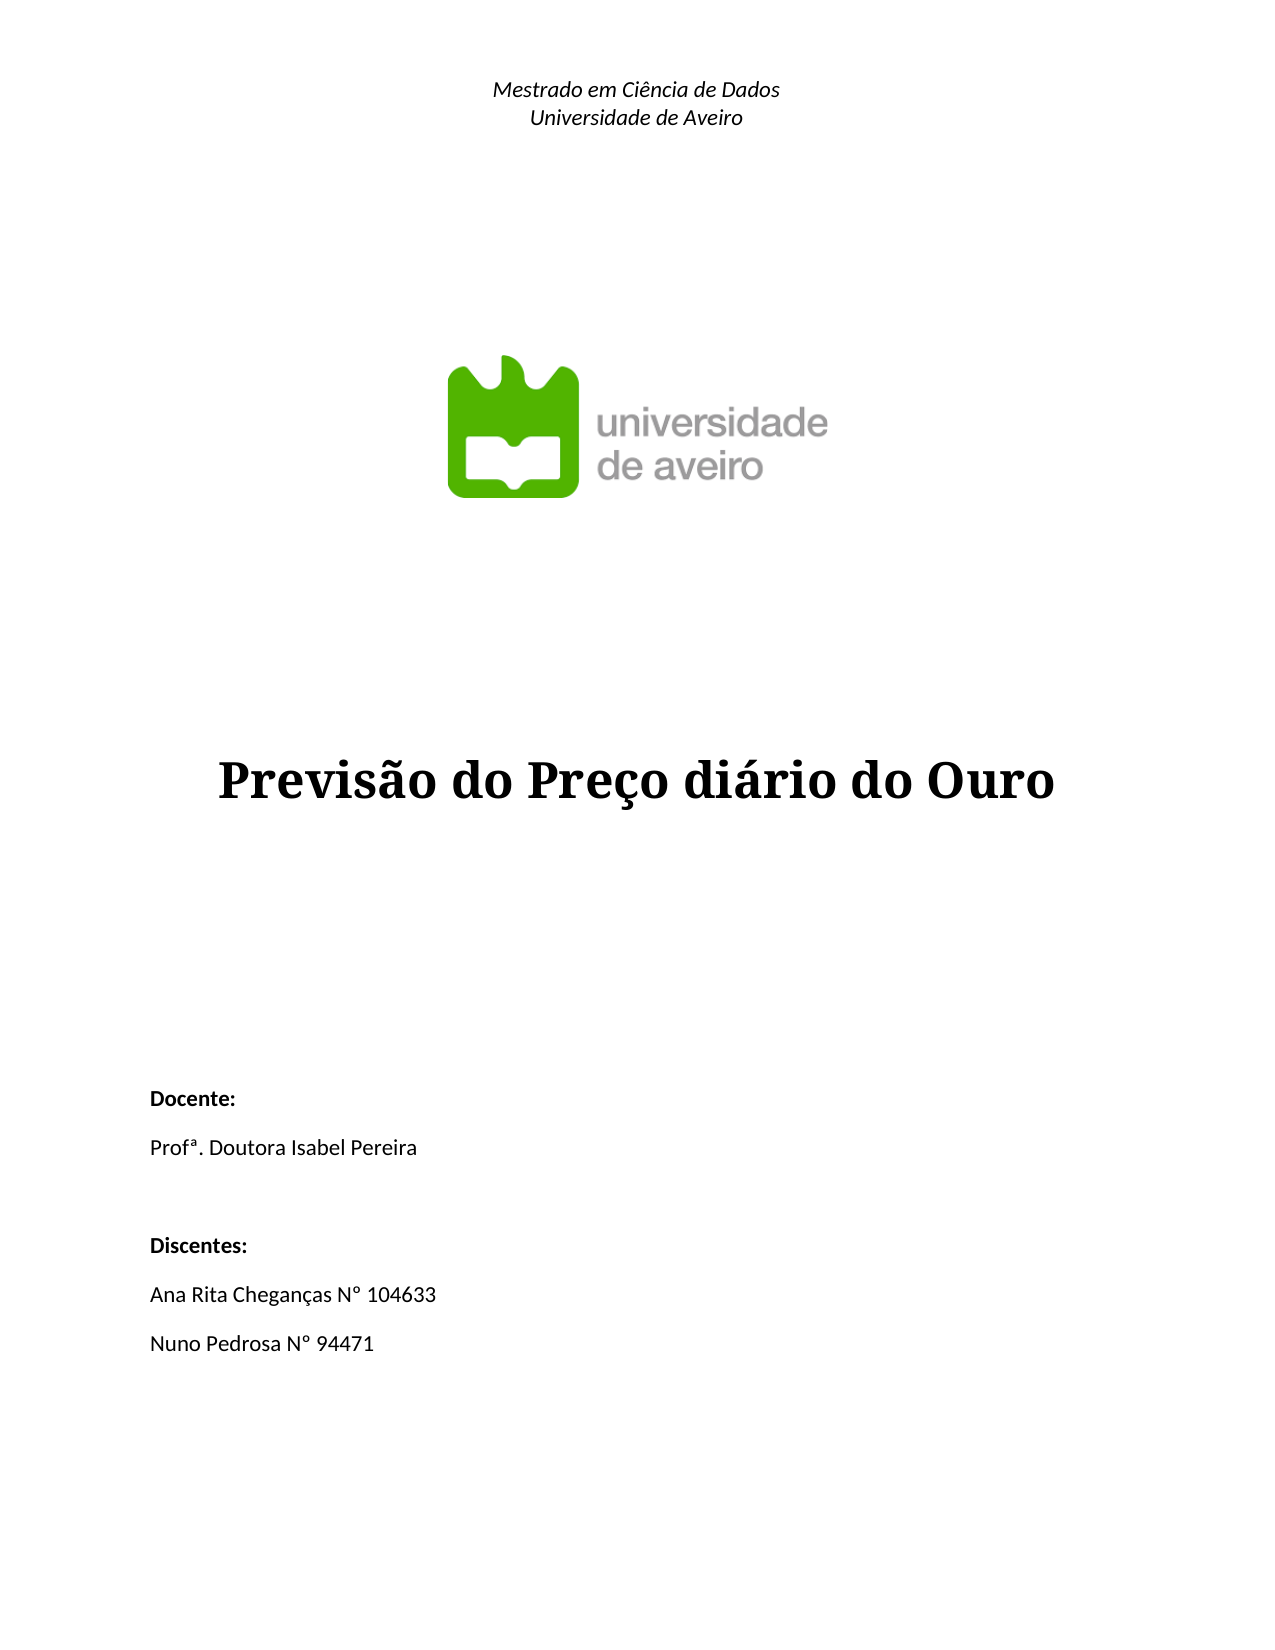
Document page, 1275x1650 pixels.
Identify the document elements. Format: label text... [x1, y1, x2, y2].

text Nuno Pedrosa Nº 94471 [150, 1329, 1125, 1357]
text Previsão do Preço diário do Ouro [150, 745, 1125, 813]
text Profª. Doutora Isabel Pereira [150, 1133, 1125, 1161]
text Ana Rita Cheganças Nº 104633 [150, 1280, 1125, 1308]
picture [447, 355, 828, 498]
text Discentes: [150, 1231, 1125, 1259]
text Docente: [150, 1084, 1125, 1113]
